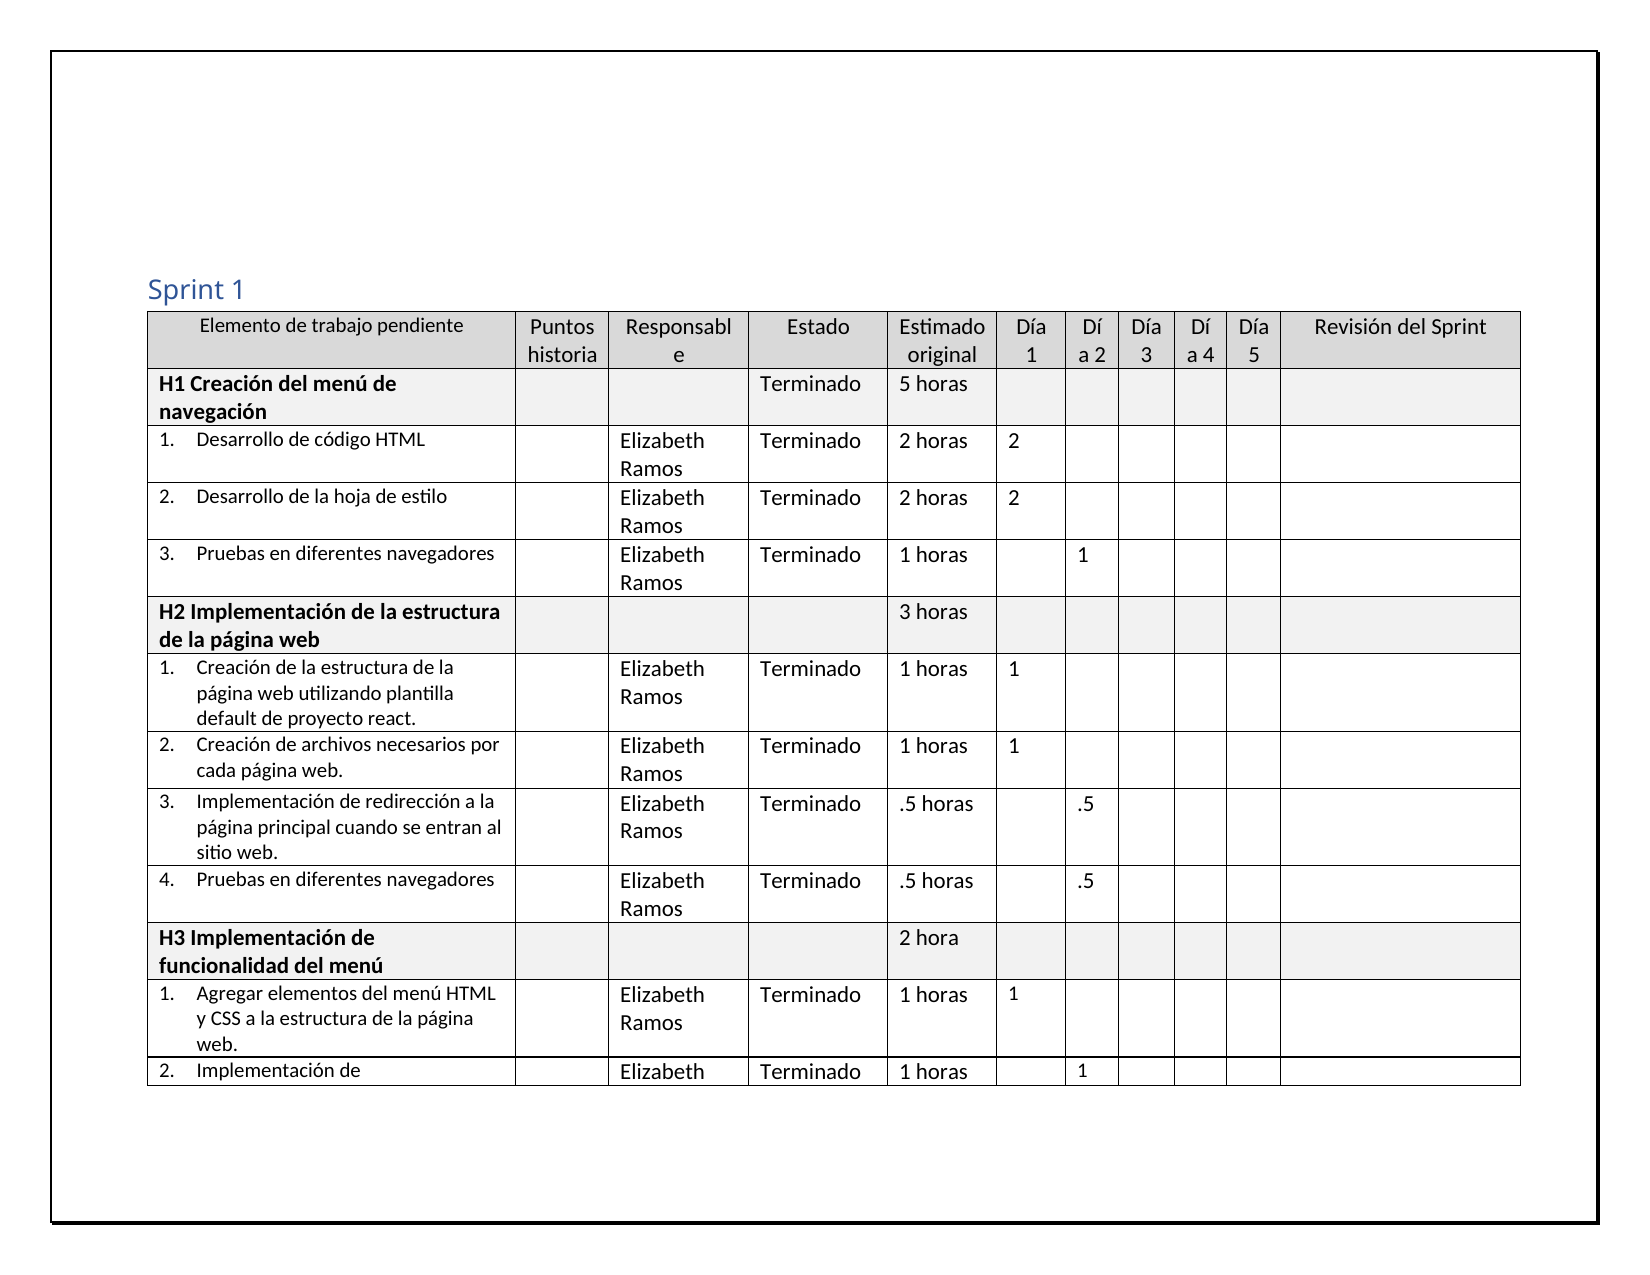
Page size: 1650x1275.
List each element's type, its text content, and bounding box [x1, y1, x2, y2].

table_cell [516, 483, 608, 539]
table_cell [1227, 923, 1280, 979]
table_cell [1119, 654, 1174, 731]
table_cell 1 horas [888, 732, 996, 788]
table_cell [1281, 426, 1520, 482]
table_cell [997, 789, 1065, 865]
table_cell [609, 369, 748, 425]
table_cell H2 Implementación de la estructura de la página web [148, 597, 515, 653]
table_cell [1227, 980, 1280, 1056]
table_cell [516, 923, 608, 979]
table_cell 3 horas [888, 597, 996, 653]
text Sprint 1 [148, 271, 1500, 308]
table_cell [997, 923, 1065, 979]
table_cell [1175, 540, 1226, 596]
table_cell [749, 923, 887, 979]
table_cell [1281, 597, 1520, 653]
table_cell 2 horas [888, 483, 996, 539]
table_cell [1119, 483, 1174, 539]
table_cell [1175, 483, 1226, 539]
table_cell [1227, 789, 1280, 865]
table_cell [1175, 369, 1226, 425]
table_cell Terminado [749, 426, 887, 482]
table_cell [1119, 540, 1174, 596]
table_cell [516, 540, 608, 596]
table_header Día 2 [1066, 312, 1118, 368]
table_cell Elizabeth Ramos [609, 1058, 748, 1085]
table_cell .5 horas [888, 866, 996, 922]
table_cell [1227, 732, 1280, 788]
table_cell 2 horas [888, 426, 996, 482]
table_cell Elizabeth Ramos [609, 483, 748, 539]
table_header Estado [749, 312, 887, 368]
table_cell Pruebas en diferentes navegadores [148, 866, 515, 922]
table_cell .5 [1066, 789, 1118, 865]
table_header Responsable [609, 312, 748, 368]
table_cell [1119, 1058, 1174, 1085]
table_cell 2 hora [888, 923, 996, 979]
table_cell [609, 597, 748, 653]
table_cell [1119, 923, 1174, 979]
table_cell [1227, 654, 1280, 731]
table_cell [997, 540, 1065, 596]
table_cell [997, 369, 1065, 425]
table_cell H3 Implementación de funcionalidad del menú [148, 923, 515, 979]
table_cell [1119, 789, 1174, 865]
table_cell [1281, 980, 1520, 1056]
table_cell [516, 980, 608, 1056]
table_cell [1281, 654, 1520, 731]
table_cell Desarrollo de código HTML [148, 426, 515, 482]
table_header Día 5 [1227, 312, 1280, 368]
table_cell Elizabeth Ramos [609, 426, 748, 482]
table_cell 1 horas [888, 980, 996, 1056]
table_cell [1066, 923, 1118, 979]
table_header Puntos historia [516, 312, 608, 368]
table_header Elemento de trabajo pendiente [148, 312, 515, 368]
table_cell Elizabeth Ramos [609, 732, 748, 788]
table_cell Elizabeth Ramos [609, 789, 748, 865]
table_cell [516, 789, 608, 865]
table_cell [1175, 732, 1226, 788]
table_cell [1227, 540, 1280, 596]
table_cell Terminado [749, 1058, 887, 1085]
table_cell [997, 1058, 1065, 1085]
table_cell [1066, 732, 1118, 788]
table_cell [516, 654, 608, 731]
table_cell .5 [1066, 866, 1118, 922]
table_cell 1 [997, 980, 1065, 1056]
table_cell Implementación de redirección a la página principal cuando se entran al sitio web. [148, 789, 515, 865]
table_cell Terminado [749, 866, 887, 922]
table_cell [516, 732, 608, 788]
table_header Revisión del Sprint [1281, 312, 1520, 368]
table_cell Terminado [749, 654, 887, 731]
table_cell 1 horas [888, 540, 996, 596]
table_cell 1 [997, 654, 1065, 731]
table_cell [1227, 597, 1280, 653]
table_cell [1175, 654, 1226, 731]
table_cell [516, 426, 608, 482]
table_cell Elizabeth Ramos [609, 540, 748, 596]
table_cell [516, 597, 608, 653]
table_header Estimado original [888, 312, 996, 368]
table_cell 1 horas [888, 654, 996, 731]
table_cell [1227, 426, 1280, 482]
table_cell [1227, 483, 1280, 539]
table_cell [1227, 1058, 1280, 1085]
table_cell 2 [997, 426, 1065, 482]
table_cell [1066, 426, 1118, 482]
table_cell [1066, 980, 1118, 1056]
table_cell H1 Creación del menú de navegación [148, 369, 515, 425]
table_header Día 4 [1175, 312, 1226, 368]
table_cell [1281, 483, 1520, 539]
table_header Día 3 [1119, 312, 1174, 368]
table_cell .5 horas [888, 789, 996, 865]
table_cell 1 [1066, 540, 1118, 596]
table_cell [1066, 654, 1118, 731]
table_cell [516, 866, 608, 922]
table_cell 2 [997, 483, 1065, 539]
table_cell [1066, 597, 1118, 653]
table_cell [1281, 540, 1520, 596]
table_header Día 1 [997, 312, 1065, 368]
table_cell Terminado [749, 732, 887, 788]
table_cell [1175, 789, 1226, 865]
table_cell [516, 369, 608, 425]
table_cell [1119, 866, 1174, 922]
table_cell Terminado [749, 369, 887, 425]
table_cell [1281, 923, 1520, 979]
table_cell [1175, 426, 1226, 482]
table_cell [1281, 1058, 1520, 1085]
table_cell Elizabeth Ramos [609, 866, 748, 922]
table_cell Creación de archivos necesarios por cada página web. [148, 732, 515, 788]
table_cell [1175, 866, 1226, 922]
table_cell 1 [1066, 1058, 1118, 1085]
table_cell [1175, 980, 1226, 1056]
table_cell Desarrollo de la hoja de estilo [148, 483, 515, 539]
table_cell [609, 923, 748, 979]
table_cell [148, 1058, 515, 1085]
table_cell [1119, 732, 1174, 788]
table_cell 5 horas [888, 369, 996, 425]
table_cell [1175, 923, 1226, 979]
table_cell 1 [997, 732, 1065, 788]
table_cell [1227, 369, 1280, 425]
table_cell [1119, 980, 1174, 1056]
table_cell [1066, 369, 1118, 425]
table_cell [1175, 597, 1226, 653]
table_cell Elizabeth Ramos [609, 654, 748, 731]
table_cell [1119, 369, 1174, 425]
table_cell [1281, 866, 1520, 922]
table_cell [1119, 426, 1174, 482]
table_cell [997, 597, 1065, 653]
table_cell [1281, 789, 1520, 865]
table_cell Agregar elementos del menú HTML y CSS a la estructura de la página web. [148, 980, 515, 1056]
table_cell Terminado [749, 540, 887, 596]
table_cell Terminado [749, 483, 887, 539]
table_cell Pruebas en diferentes navegadores [148, 540, 515, 596]
table_cell [1227, 866, 1280, 922]
table_cell [1119, 597, 1174, 653]
table_cell [1066, 483, 1118, 539]
table_cell [997, 866, 1065, 922]
table_cell Creación de la estructura de la página web utilizando plantilla default de proyecto react. [148, 654, 515, 731]
table_cell [1281, 732, 1520, 788]
table_cell Elizabeth Ramos [609, 980, 748, 1056]
table_cell Terminado [749, 789, 887, 865]
table_cell [1281, 369, 1520, 425]
table_cell Terminado [749, 980, 887, 1056]
table_cell 1 horas [888, 1058, 996, 1085]
table_cell [749, 597, 887, 653]
table_cell [1175, 1058, 1226, 1085]
table_cell [516, 1058, 608, 1085]
